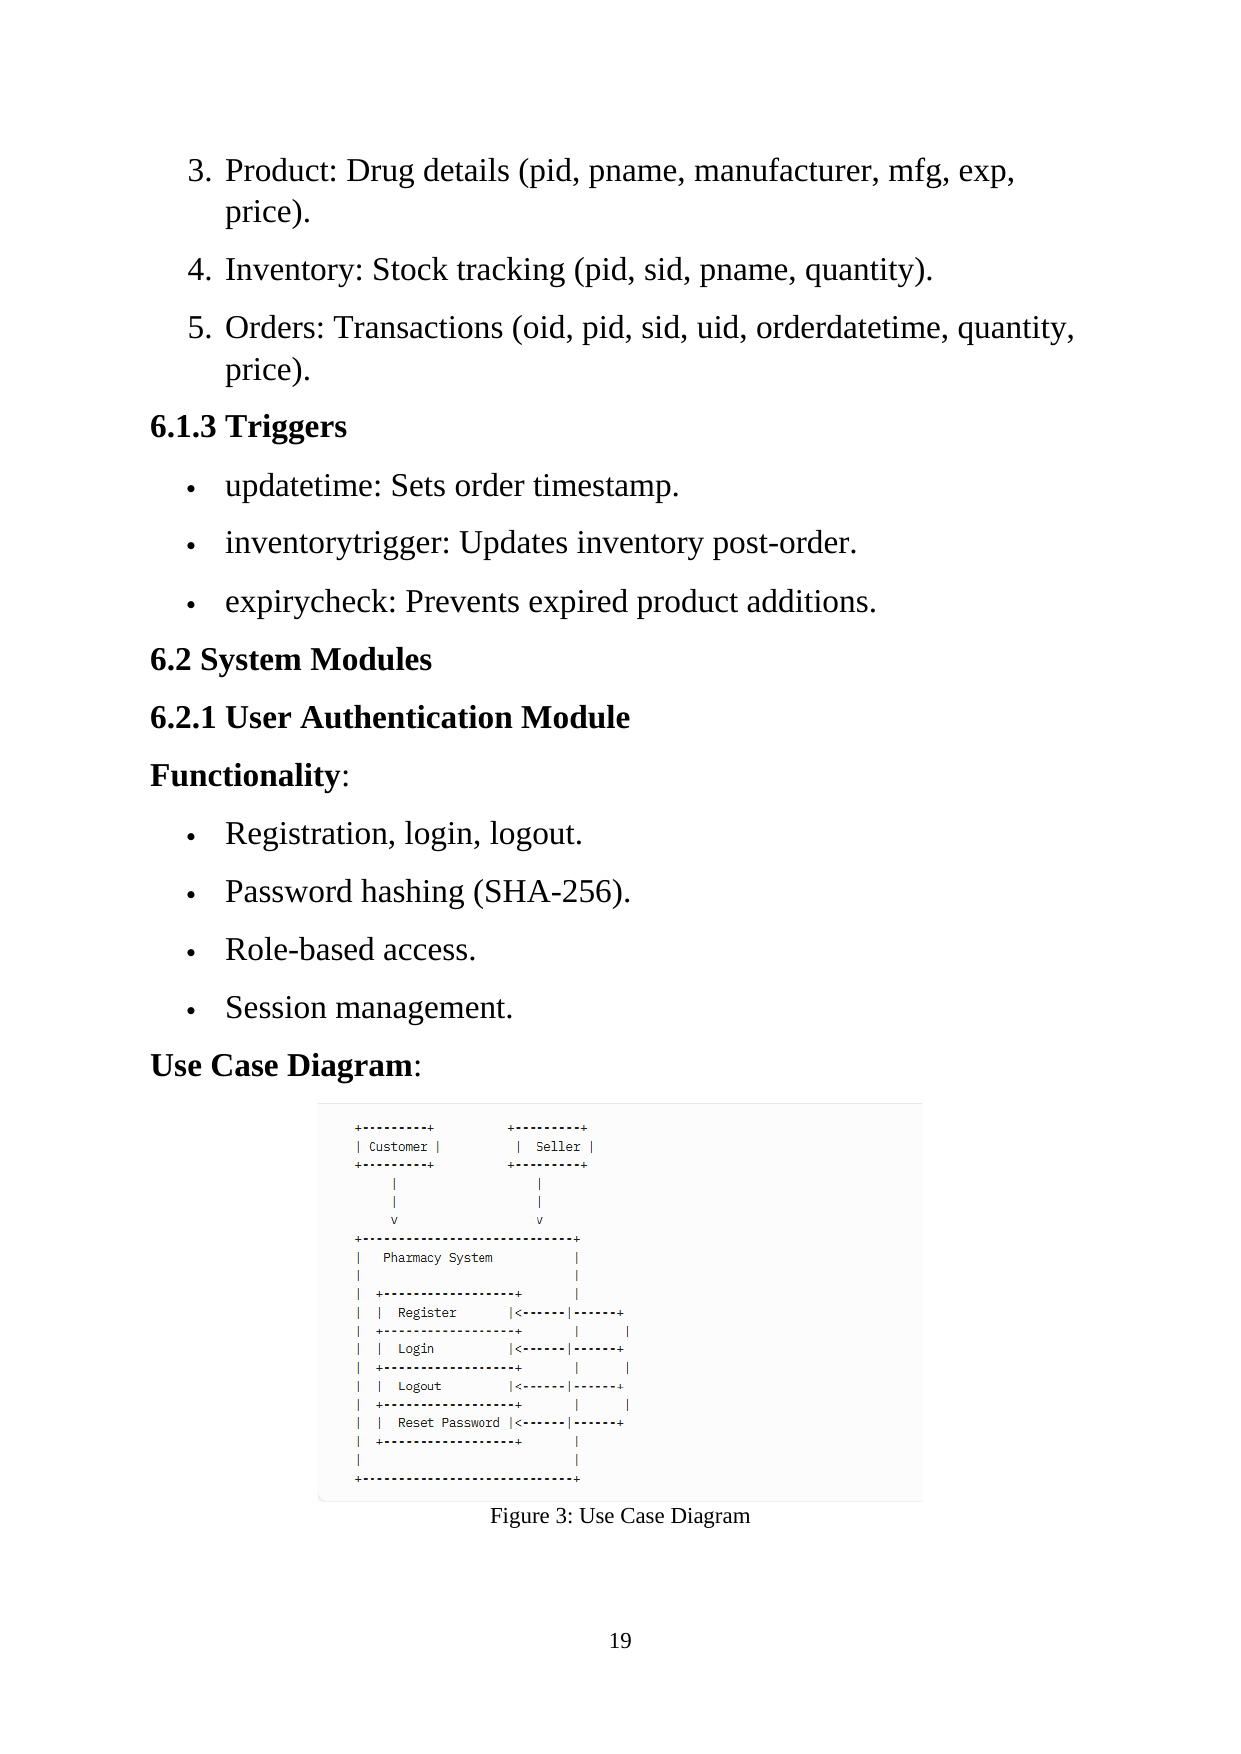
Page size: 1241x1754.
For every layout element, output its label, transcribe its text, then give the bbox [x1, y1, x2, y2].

text Functionality: [150, 755, 1090, 793]
list Product: Drug details (pid, pname, manufacturer, mfg, exp, price). [187, 150, 1090, 230]
list expirycheck: Prevents expired product additions. [187, 581, 1090, 619]
text Use Case Diagram: [150, 1045, 1090, 1083]
list Inventory: Stock tracking (pid, sid, pname, quantity). [187, 249, 1090, 288]
list Orders: Transactions (oid, pid, sid, uid, orderdatetime, quantity, price). [187, 307, 1090, 387]
text Figure 3: Use Case Diagram [150, 1502, 1090, 1528]
text 6.1.3 Triggers [150, 407, 1090, 445]
list Registration, login, logout. [187, 813, 1090, 851]
list updatetime: Sets order timestamp. [187, 465, 1090, 503]
list Password hashing (SHA-256). [187, 871, 1090, 909]
list Role-based access. [187, 929, 1090, 967]
text 6.2 System Modules [150, 639, 1090, 677]
list inventorytrigger: Updates inventory post-order. [187, 523, 1090, 561]
text 6.2.1 User Authentication Module [150, 697, 1090, 735]
picture [317, 1103, 923, 1502]
list Session management. [187, 987, 1090, 1025]
